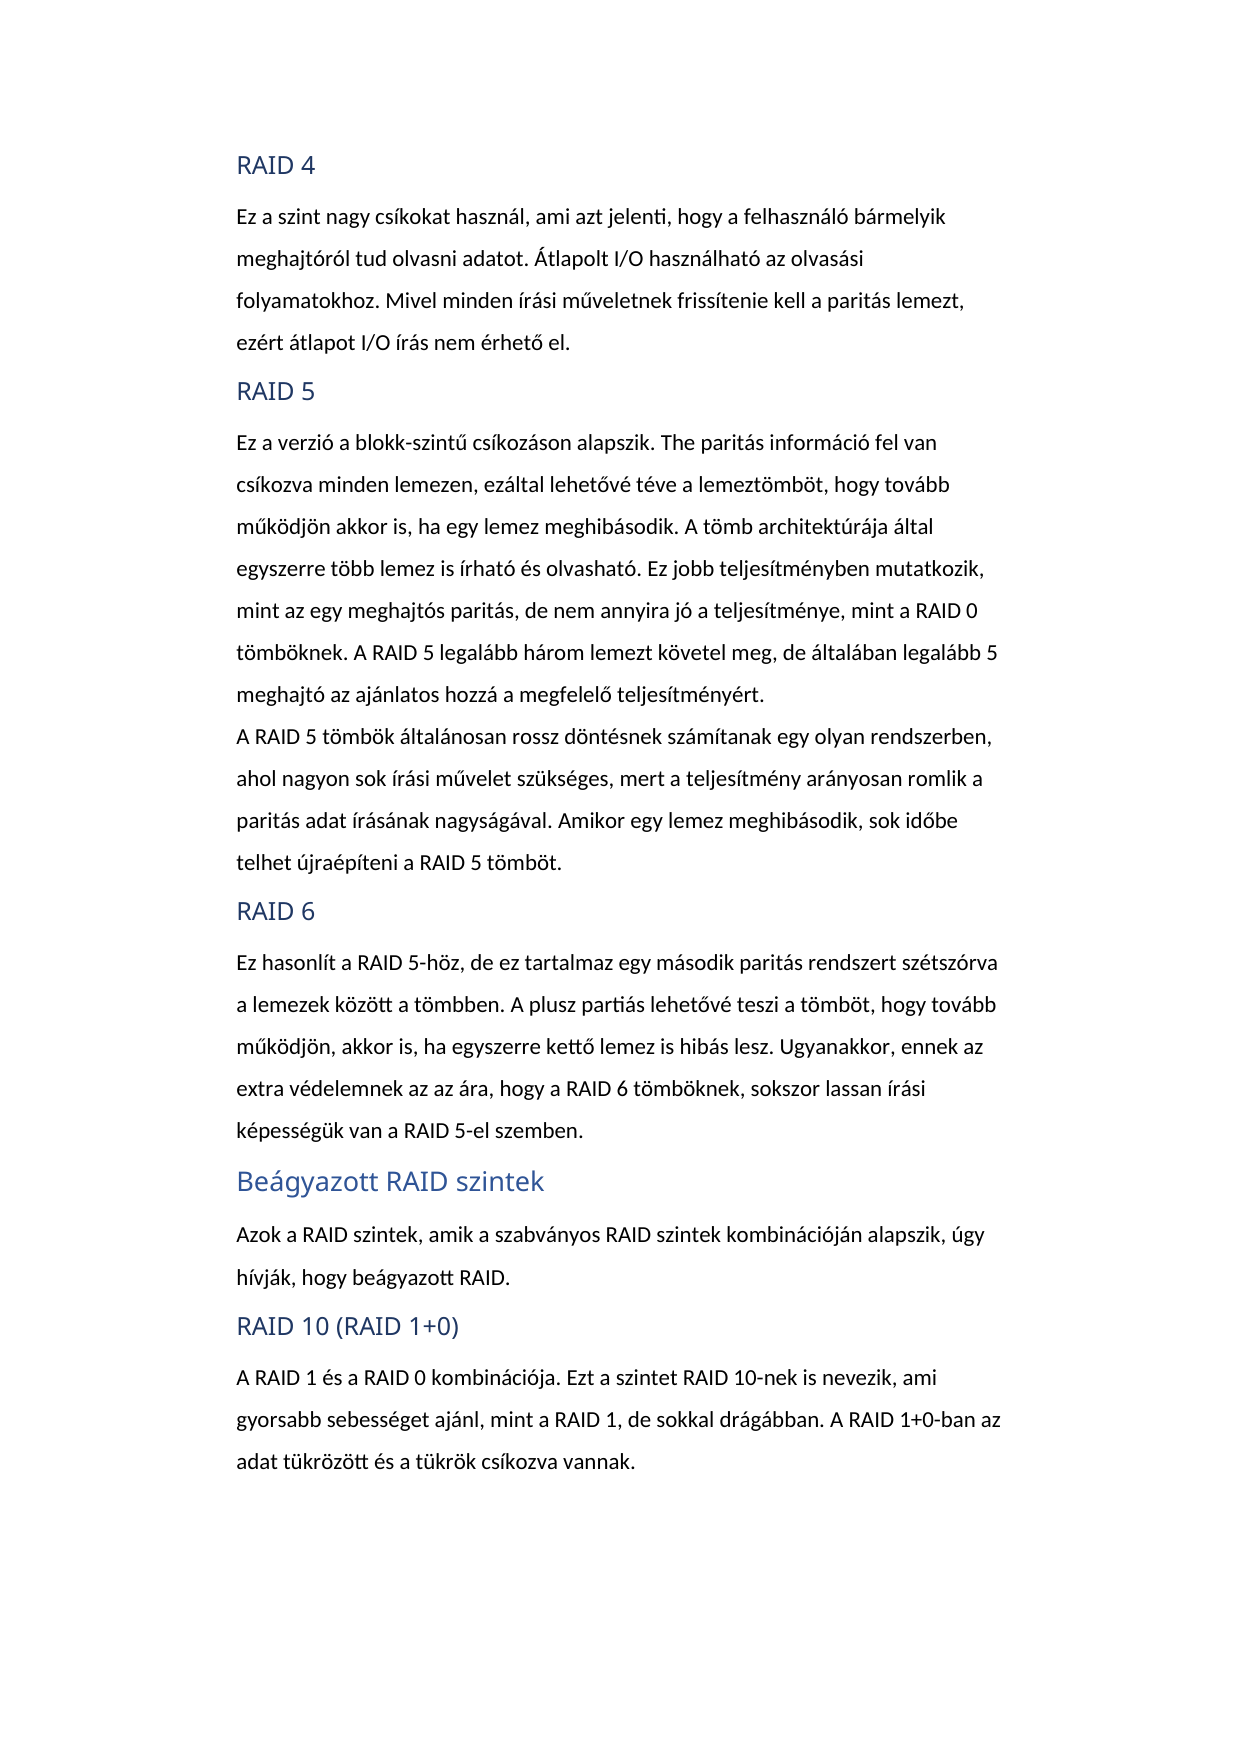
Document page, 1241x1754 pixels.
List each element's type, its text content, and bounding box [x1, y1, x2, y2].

subtitle RAID 10 (RAID 1+0) [236, 1309, 1004, 1343]
subtitle RAID 4 [236, 148, 1004, 182]
subtitle RAID 5 [236, 374, 1004, 408]
subtitle Beágyazott RAID szintek [236, 1162, 1004, 1199]
text Ez hasonlít a RAID 5-höz, de ez tartalmaz egy második paritás rendszert szétszórva a lemezek között a tömbben. A plusz partiás lehetővé teszi a tömböt, hogy tovább működjön, akkor is, ha egyszerre kettő lemez is hibás lesz. Ugyanakkor, ennek az extra védelemnek az az ára, hogy a RAID 6 tömböknek, sokszor lassan írási képességük van a RAID 5-el szemben. [236, 948, 1004, 1144]
subtitle RAID 6 [236, 894, 1004, 928]
text Ez a szint nagy csíkokat használ, ami azt jelenti, hogy a felhasználó bármelyik meghajtóról tud olvasni adatot. Átlapolt I/O használható az olvasási folyamatokhoz. Mivel minden írási műveletnek frissítenie kell a paritás lemezt, ezért átlapot I/O írás nem érhető el. [236, 202, 1004, 356]
text Azok a RAID szintek, amik a szabványos RAID szintek kombinációján alapszik, úgy hívják, hogy beágyazott RAID. [236, 1221, 1004, 1291]
text Ez a verzió a blokk-szintű csíkozáson alapszik. The paritás információ fel van csíkozva minden lemezen, ezáltal lehetővé téve a lemeztömböt, hogy tovább működjön akkor is, ha egy lemez meghibásodik. A tömb architektúrája által egyszerre több lemez is írható és olvasható. Ez jobb teljesítményben mutatkozik, mint az egy meghajtós paritás, de nem annyira jó a teljesítménye, mint a RAID 0 tömböknek. A RAID 5 legalább három lemezt követel meg, de általában legalább 5 meghajtó az ajánlatos hozzá a megfelelő teljesítményért. A RAID 5 tömbök általánosan rossz döntésnek számítanak egy olyan rendszerben, ahol nagyon sok írási művelet szükséges, mert a teljesítmény arányosan romlik a paritás adat írásának nagyságával. Amikor egy lemez meghibásodik, sok időbe telhet újraépíteni a RAID 5 tömböt. [236, 428, 1004, 876]
text A RAID 1 és a RAID 0 kombinációja. Ezt a szintet RAID 10-nek is nevezik, ami gyorsabb sebességet ajánl, mint a RAID 1, de sokkal drágábban. A RAID 1+0-ban az adat tükrözött és a tükrök csíkozva vannak. [236, 1363, 1004, 1475]
